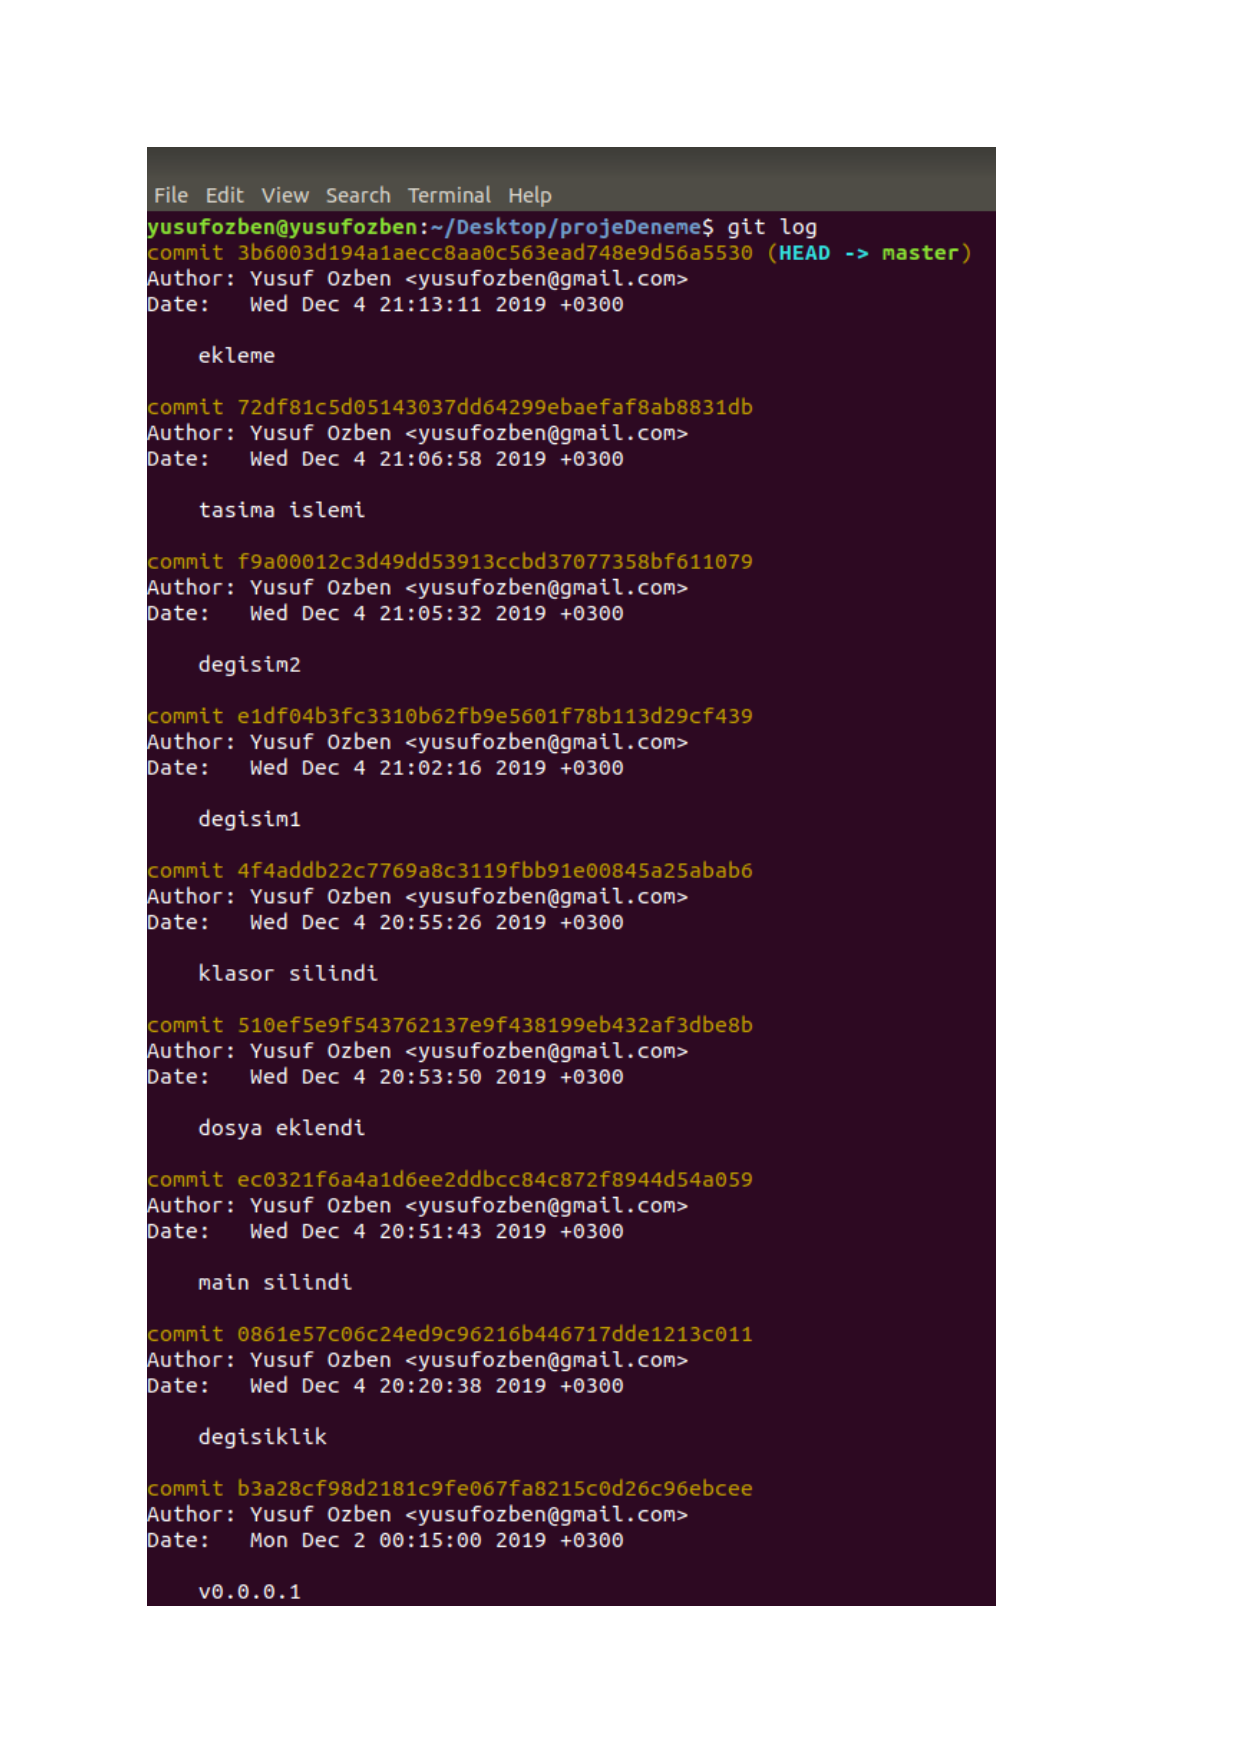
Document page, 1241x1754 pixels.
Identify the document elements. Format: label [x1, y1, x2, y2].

picture [147, 147, 996, 1606]
